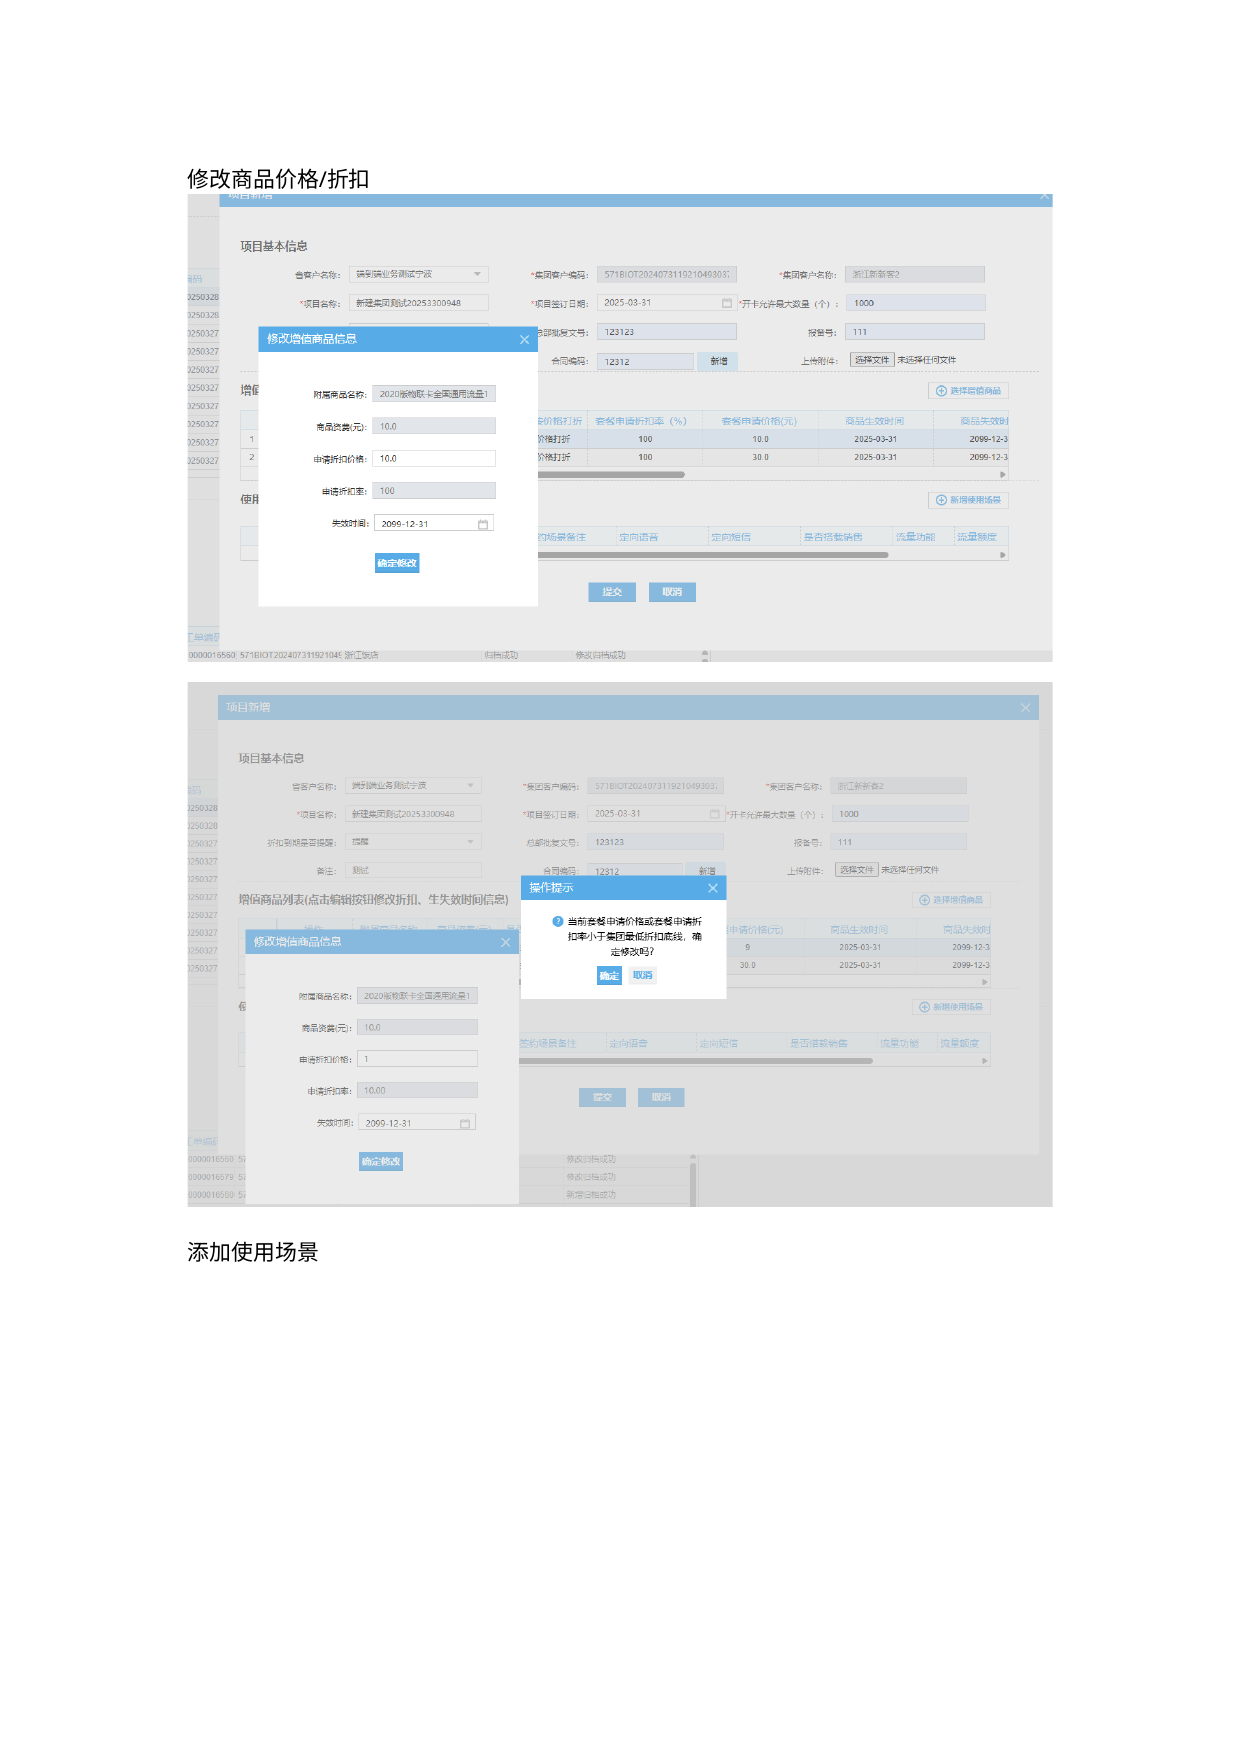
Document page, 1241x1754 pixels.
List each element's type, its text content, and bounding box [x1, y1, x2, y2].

text 添加使用场景 [187, 1234, 1053, 1267]
picture [187, 194, 1053, 662]
picture [187, 682, 1053, 1207]
text 修改商品价格/折扣 [187, 162, 1053, 194]
